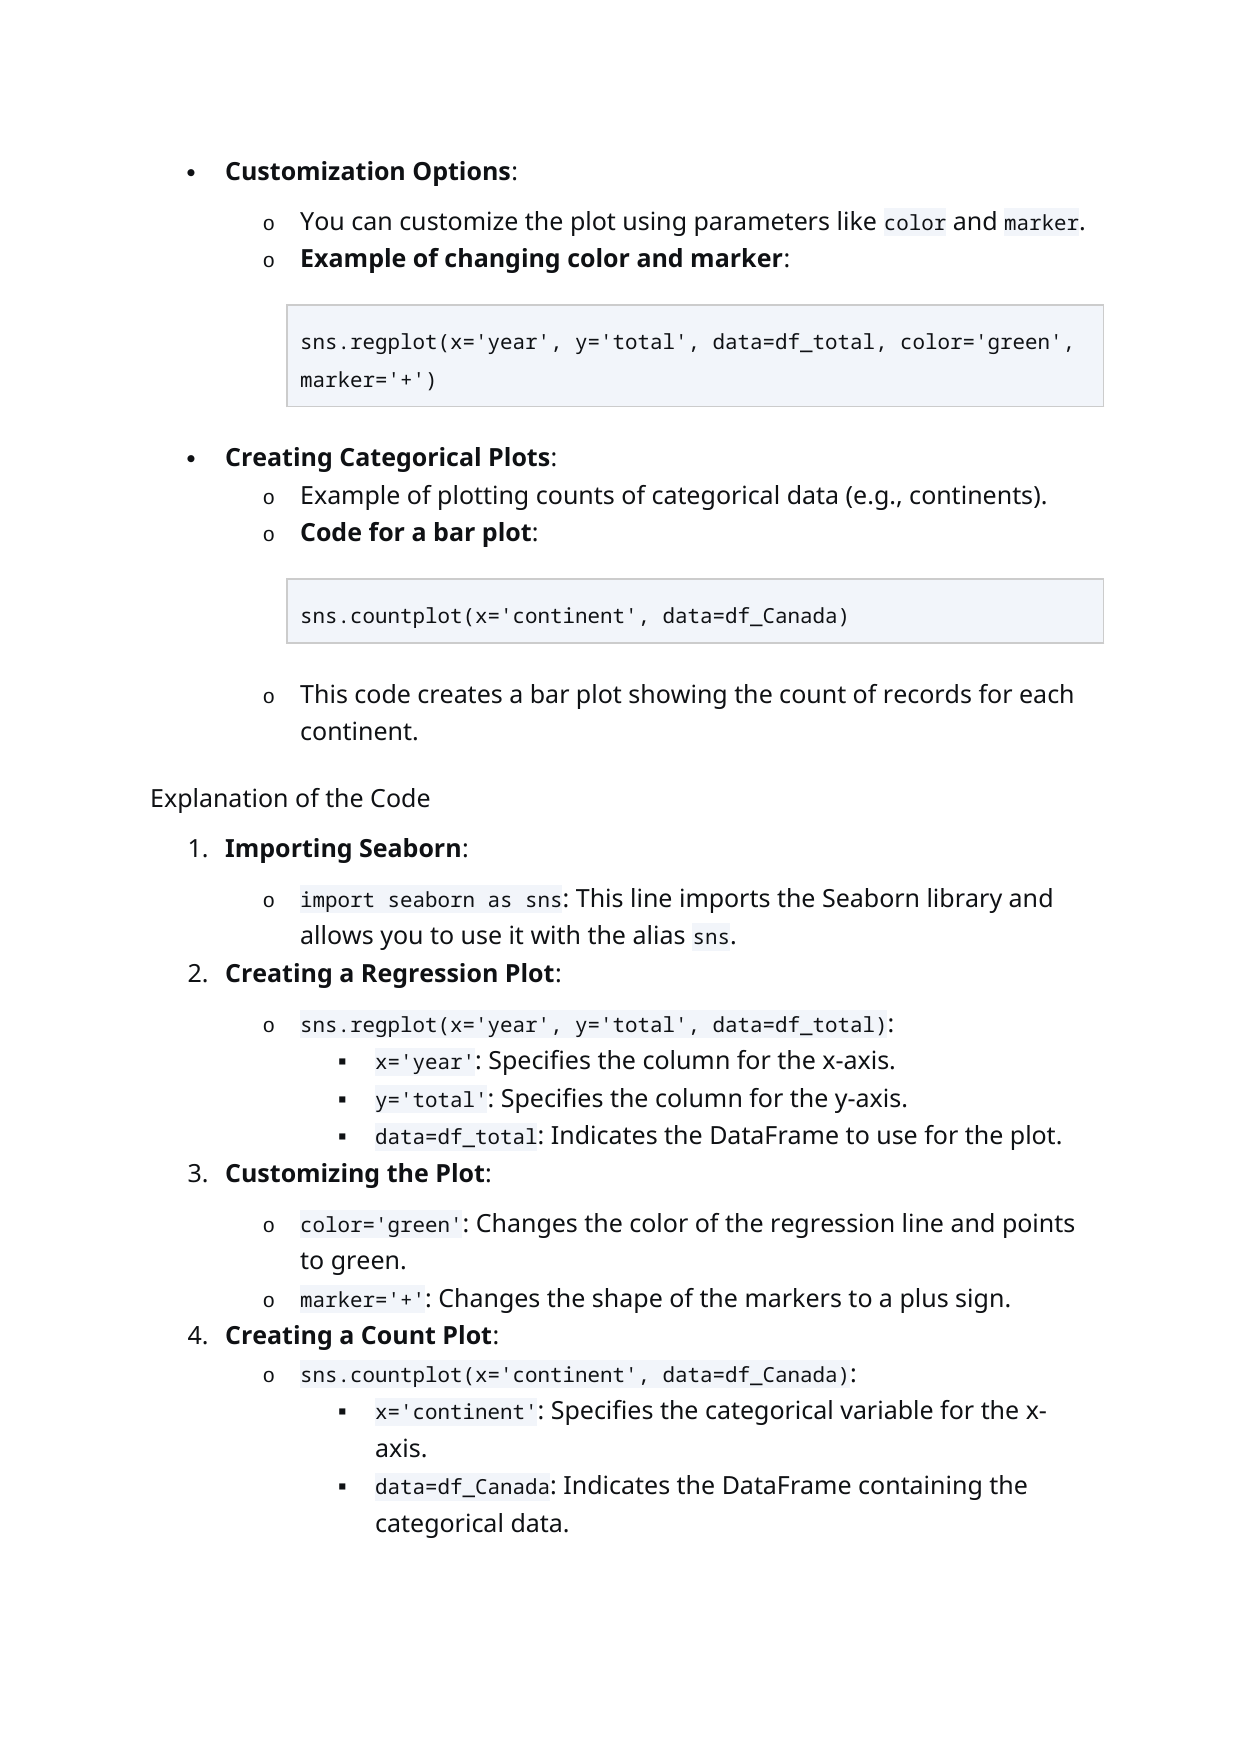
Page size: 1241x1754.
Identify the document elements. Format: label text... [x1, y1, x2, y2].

list x='year': Specifies the column for the x-axis. [337, 1039, 1090, 1077]
list color='green': Changes the color of the regression line and points to green. [262, 1202, 1090, 1277]
list import seaborn as sns: This line imports the Seaborn library and allows you to use it with the alias sns. [262, 877, 1090, 952]
list Example of changing color and marker: [262, 237, 1090, 275]
list data=df_Canada: Indicates the DataFrame containing the categorical data. [337, 1464, 1090, 1539]
list y='total': Specifies the column for the y-axis. [337, 1077, 1090, 1114]
list Customization Options: [187, 150, 1090, 187]
text sns.regplot(x='year', y='total', data=df_total, color='green', marker='+') [288, 306, 1103, 406]
list Example of plotting counts of categorical data (e.g., continents). [262, 474, 1090, 511]
list Creating a Regression Plot: [187, 952, 1090, 989]
list Code for a bar plot: [262, 511, 1090, 549]
list Customizing the Plot: [187, 1152, 1090, 1189]
list You can customize the plot using parameters like color and marker. [262, 200, 1090, 237]
list Creating Categorical Plots: [187, 436, 1090, 474]
text Explanation of the Code [150, 777, 1090, 814]
list This code creates a bar plot showing the count of records for each continent. [262, 673, 1090, 748]
list Creating a Count Plot: [187, 1314, 1090, 1352]
list x='continent': Specifies the categorical variable for the x-axis. [337, 1389, 1090, 1464]
text sns.countplot(x='continent', data=df_Canada) [288, 580, 1103, 642]
list Importing Seaborn: [187, 827, 1090, 864]
list data=df_total: Indicates the DataFrame to use for the plot. [337, 1114, 1090, 1152]
list sns.countplot(x='continent', data=df_Canada): [262, 1352, 1090, 1389]
list sns.regplot(x='year', y='total', data=df_total): [262, 1002, 1090, 1039]
list marker='+': Changes the shape of the markers to a plus sign. [262, 1277, 1090, 1314]
